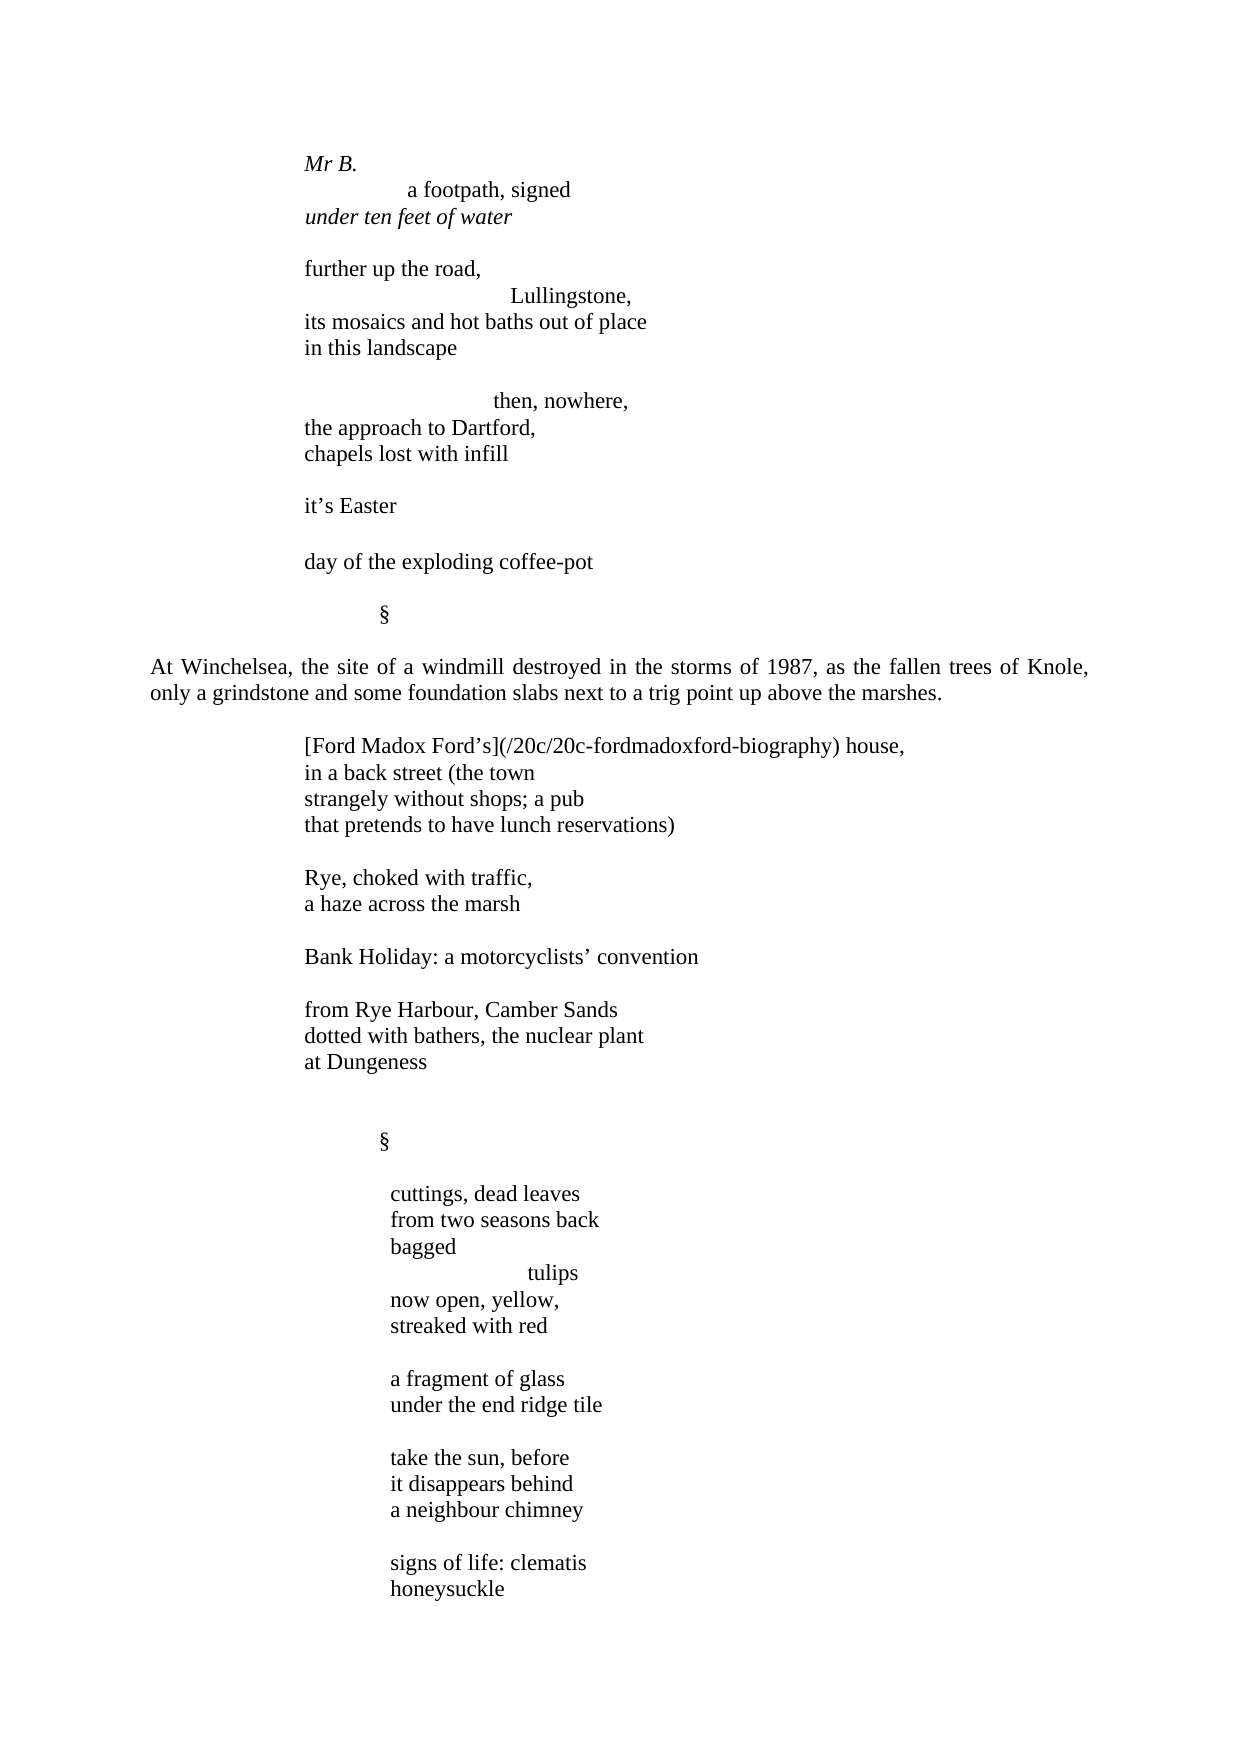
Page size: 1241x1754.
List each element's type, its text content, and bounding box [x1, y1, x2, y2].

text strangely without shops; a pub [150, 785, 1090, 811]
text a footpath, signed [150, 176, 1090, 203]
text its mosaics and hot baths out of place [150, 308, 1090, 334]
text a fragment of glass [150, 1365, 1090, 1391]
text Bank Holiday: a motorcyclists’ convention [150, 943, 1090, 969]
text day of the exploding coffee-pot [150, 548, 1090, 574]
text tulips [150, 1259, 1090, 1286]
text from Rye Harbour, Camber Sands [150, 996, 1090, 1022]
text under the end ridge tile [150, 1391, 1090, 1417]
text the approach to Dartford, [150, 413, 1090, 440]
text dotted with bathers, the nuclear plant [150, 1022, 1090, 1048]
text Rye, choked with traffic, [150, 864, 1090, 890]
text that pretends to have lunch reservations) [150, 811, 1090, 838]
text At Winchelsea, the site of a windmill destroyed in the storms of 1987, as the fallen trees of Knole, only a grindstone and some foundation slabs next to a trig point up above the marshes. [150, 653, 1090, 706]
text Lullingstone, [150, 282, 1090, 308]
text in a back street (the town [150, 758, 1090, 785]
text now open, yellow, [150, 1286, 1090, 1312]
text a neighbour chimney [150, 1496, 1090, 1523]
text bagged [150, 1233, 1090, 1259]
text streaked with red [150, 1312, 1090, 1338]
text Mr B. [150, 150, 1090, 176]
text honeysuckle [150, 1576, 1090, 1602]
text § [150, 600, 1090, 627]
text [Ford Madox Ford’s](/20c/20c-fordmadoxford-biography) house, [150, 732, 1090, 758]
text § [150, 1127, 1090, 1154]
text a haze across the marsh [150, 890, 1090, 917]
text chapels lost with infill [150, 440, 1090, 466]
text in this landscape [150, 334, 1090, 361]
text cuttings, dead leaves [150, 1180, 1090, 1207]
text take the sun, before [150, 1444, 1090, 1470]
text further up the road, [150, 255, 1090, 282]
text signs of life: clematis [150, 1549, 1090, 1576]
text it disappears behind [150, 1470, 1090, 1496]
text under ten feet of water [150, 203, 1090, 229]
text it’s Easter [150, 493, 1090, 519]
text at Dungeness [150, 1048, 1090, 1075]
text then, nowhere, [150, 387, 1090, 413]
text from two seasons back [150, 1207, 1090, 1233]
